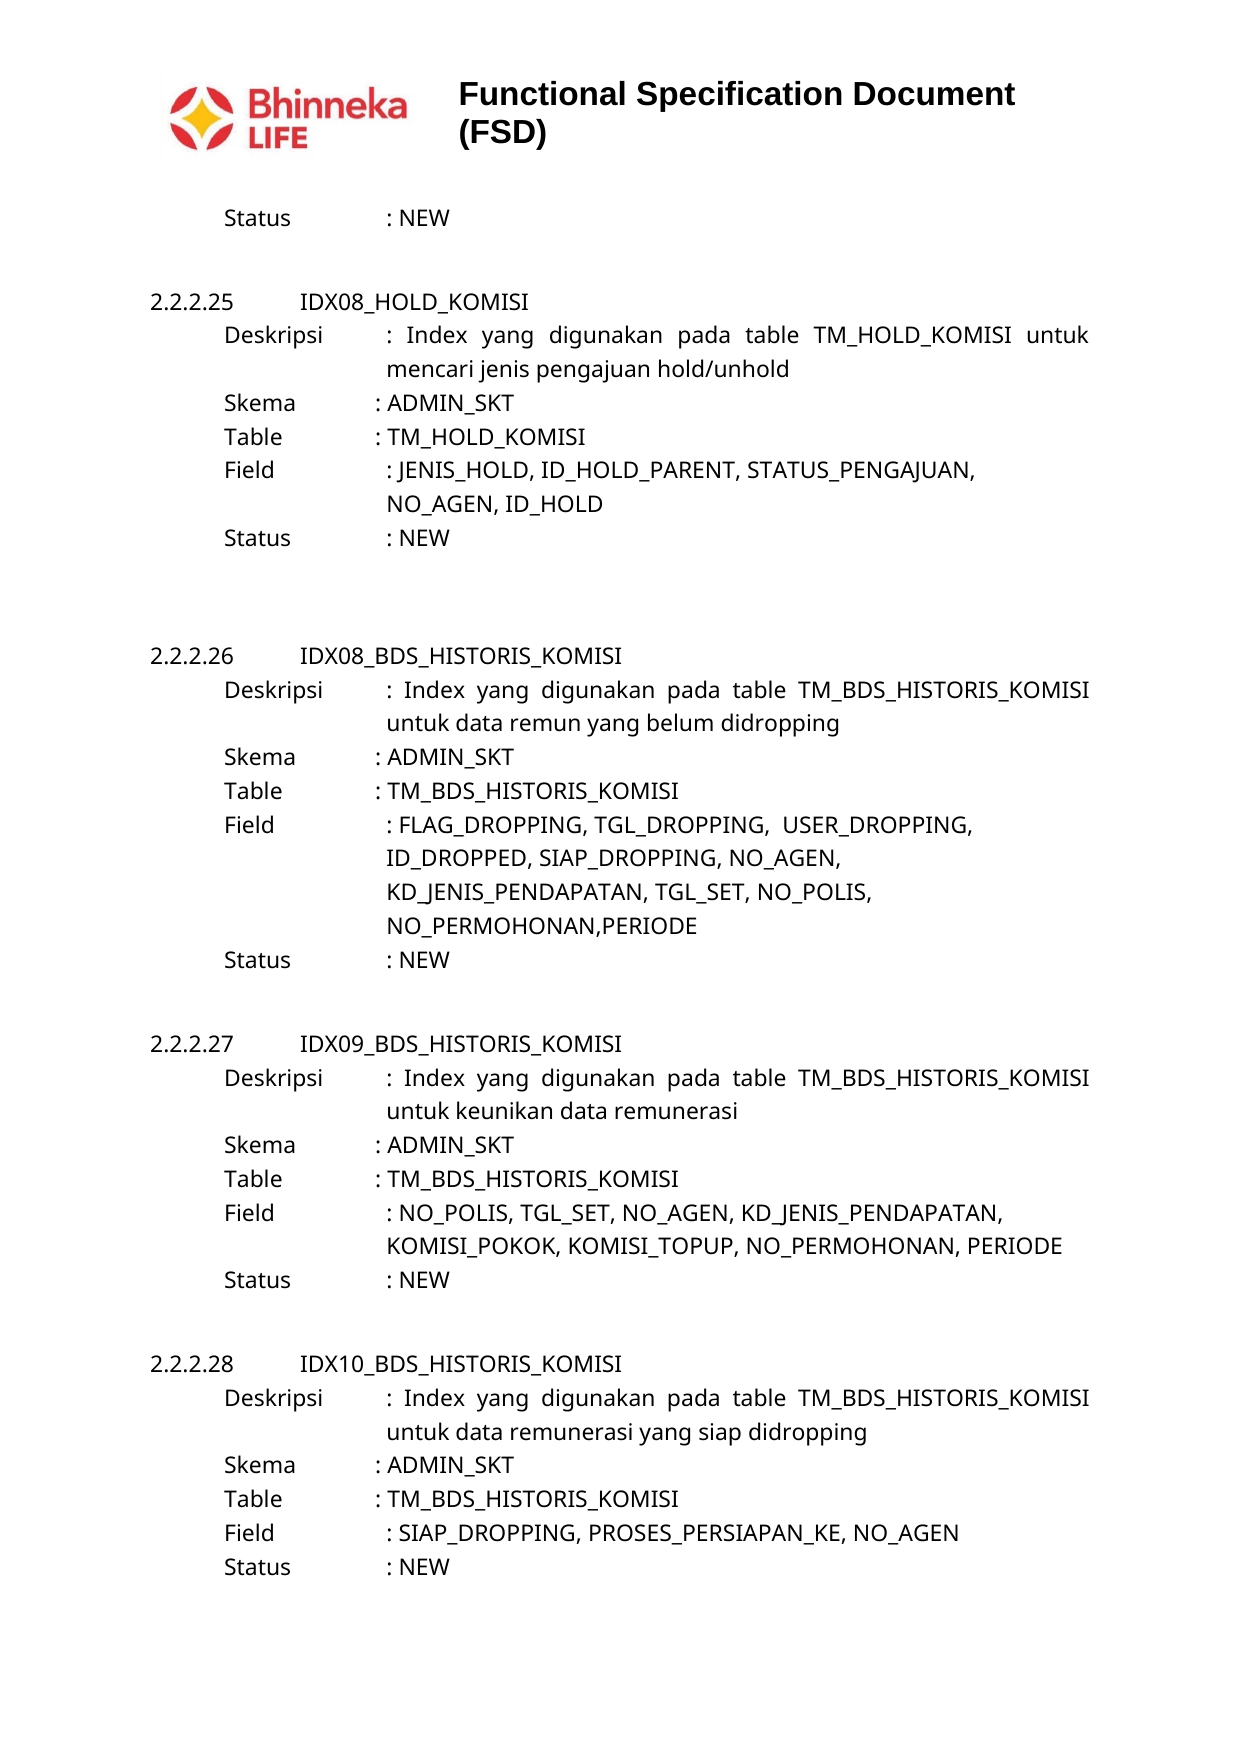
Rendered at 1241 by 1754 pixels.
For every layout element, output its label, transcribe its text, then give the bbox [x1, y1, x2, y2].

subtitle IDX10_BDS_HISTORIS_KOMISI [150, 1348, 1090, 1379]
list Field : JENIS_HOLD, ID_HOLD_PARENT, STATUS_PENGAJUAN, NO_AGEN, ID_HOLD [224, 454, 1090, 519]
list Status : NEW [224, 1264, 1090, 1295]
list Skema : ADMIN_SKT [224, 387, 1090, 418]
list Table : TM_BDS_HISTORIS_KOMISI [224, 1483, 1090, 1514]
list Field : SIAP_DROPPING, PROSES_PERSIAPAN_KE, NO_AGEN [224, 1517, 1090, 1548]
list Table : TM_BDS_HISTORIS_KOMISI [224, 775, 1090, 806]
list Deskripsi : Index yang digunakan pada table TM_BDS_HISTORIS_KOMISI untuk data remun yang belum didropping [224, 674, 1090, 739]
list Status : NEW [224, 1551, 1090, 1582]
picture [161, 73, 415, 162]
list Status : NEW [224, 202, 1090, 233]
subtitle IDX08_HOLD_KOMISI [150, 286, 1090, 317]
list Table : TM_HOLD_KOMISI [224, 421, 1090, 452]
subtitle IDX09_BDS_HISTORIS_KOMISI [150, 1028, 1090, 1059]
list Skema : ADMIN_SKT [224, 741, 1090, 772]
list Skema : ADMIN_SKT [224, 1449, 1090, 1481]
list Deskripsi : Index yang digunakan pada table TM_BDS_HISTORIS_KOMISI untuk keunikan data remunerasi [224, 1062, 1090, 1127]
list Deskripsi : Index yang digunakan pada table TM_HOLD_KOMISI untuk mencari jenis pengajuan hold/unhold [224, 319, 1090, 384]
list Status : NEW [224, 522, 1090, 553]
list Deskripsi : Index yang digunakan pada table TM_BDS_HISTORIS_KOMISI untuk data remunerasi yang siap didropping [224, 1382, 1090, 1447]
list Status : NEW [224, 944, 1090, 975]
list Field : NO_POLIS, TGL_SET, NO_AGEN, KD_JENIS_PENDAPATAN, KOMISI_POKOK, KOMISI_TOPUP, NO_PERMOHONAN, PERIODE [224, 1197, 1090, 1262]
list Skema : ADMIN_SKT [224, 1129, 1090, 1160]
list Field : FLAG_DROPPING, TGL_DROPPING, USER_DROPPING, ID_DROPPED, SIAP_DROPPING, NO_AGEN, KD_JENIS_PENDAPATAN, TGL_SET, NO_POLIS, NO_PERMOHONAN,PERIODE [224, 809, 1090, 941]
list Table : TM_BDS_HISTORIS_KOMISI [224, 1163, 1090, 1194]
subtitle IDX08_BDS_HISTORIS_KOMISI [150, 640, 1090, 671]
